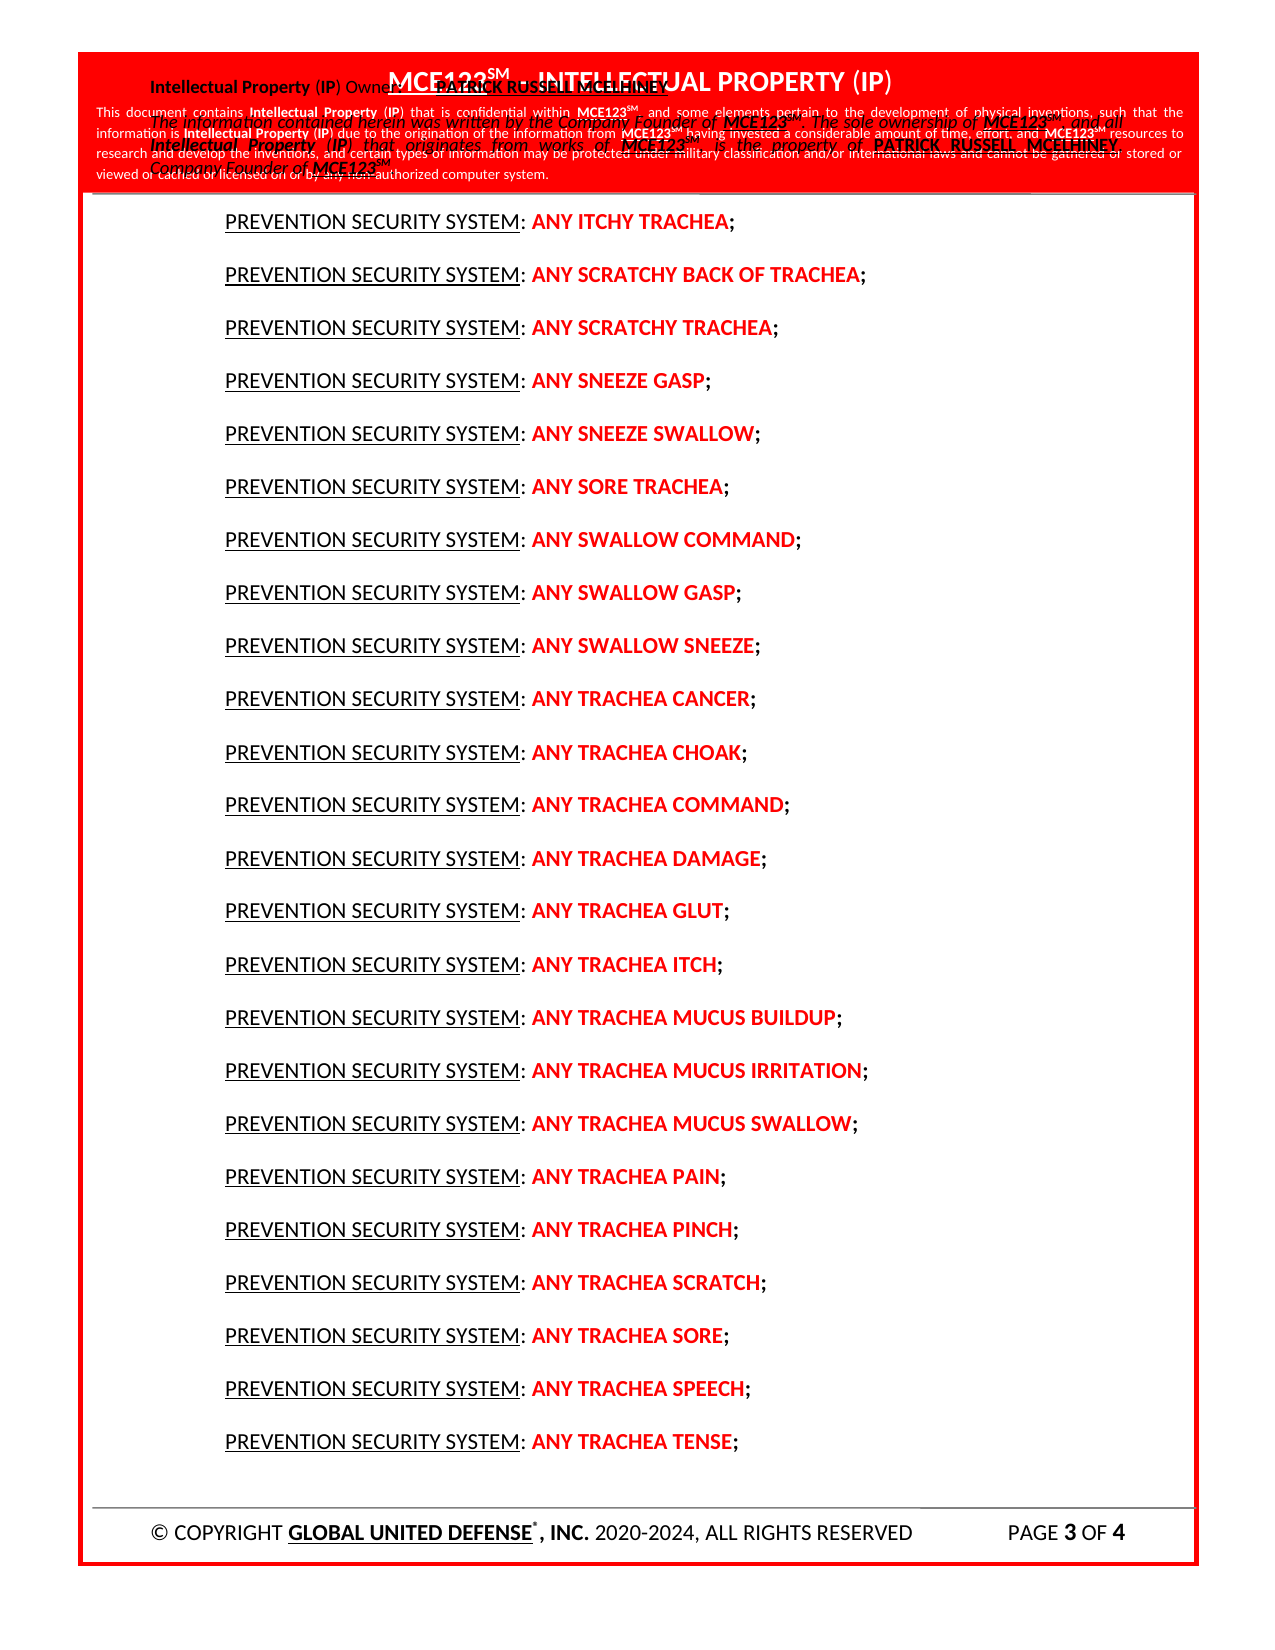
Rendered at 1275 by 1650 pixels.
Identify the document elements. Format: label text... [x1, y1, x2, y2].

text PREVENTION SECURITY SYSTEM: ANY TRACHEA SCRATCH; [225, 1268, 1125, 1296]
text PREVENTION SECURITY SYSTEM: ANY SWALLOW COMMAND; [225, 526, 1125, 553]
text PREVENTION SECURITY SYSTEM: ANY TRACHEA SORE; [225, 1321, 1125, 1349]
text PREVENTION SECURITY SYSTEM: ANY SNEEZE SWALLOW; [225, 419, 1125, 447]
text PREVENTION SECURITY SYSTEM: ANY TRACHEA MUCUS BUILDUP; [225, 1003, 1125, 1031]
text PREVENTION SECURITY SYSTEM: ANY TRACHEA CANCER; [225, 684, 1125, 713]
text PREVENTION SECURITY SYSTEM: ANY TRACHEA TENSE; [225, 1427, 1125, 1455]
text PREVENTION SECURITY SYSTEM: ANY SCRATCHY BACK OF TRACHEA; [225, 260, 1125, 288]
text PREVENTION SECURITY SYSTEM: ANY SORE TRACHEA; [225, 472, 1125, 501]
text PREVENTION SECURITY SYSTEM: ANY TRACHEA COMMAND; [225, 791, 1125, 819]
text PREVENTION SECURITY SYSTEM: ANY TRACHEA MUCUS SWALLOW; [225, 1109, 1125, 1137]
text PREVENTION SECURITY SYSTEM: ANY SCRATCHY TRACHEA; [225, 313, 1125, 341]
text PREVENTION SECURITY SYSTEM: ANY TRACHEA MUCUS IRRITATION; [225, 1056, 1125, 1084]
text PREVENTION SECURITY SYSTEM: ANY TRACHEA GLUT; [225, 897, 1125, 925]
text PREVENTION SECURITY SYSTEM: ANY SWALLOW SNEEZE; [225, 632, 1125, 659]
text PREVENTION SECURITY SYSTEM: ANY TRACHEA PINCH; [225, 1215, 1125, 1243]
text PREVENTION SECURITY SYSTEM: ANY TRACHEA ITCH; [225, 950, 1125, 978]
text PREVENTION SECURITY SYSTEM: ANY ITCHY TRACHEA; [225, 207, 1125, 235]
text PREVENTION SECURITY SYSTEM: ANY SWALLOW GASP; [225, 578, 1125, 607]
text PREVENTION SECURITY SYSTEM: ANY SNEEZE GASP; [225, 366, 1125, 394]
text PREVENTION SECURITY SYSTEM: ANY TRACHEA DAMAGE; [225, 844, 1125, 872]
text PREVENTION SECURITY SYSTEM: ANY TRACHEA SPEECH; [225, 1374, 1125, 1402]
text PREVENTION SECURITY SYSTEM: ANY TRACHEA PAIN; [225, 1162, 1125, 1190]
text PREVENTION SECURITY SYSTEM: ANY TRACHEA CHOAK; [225, 738, 1125, 766]
